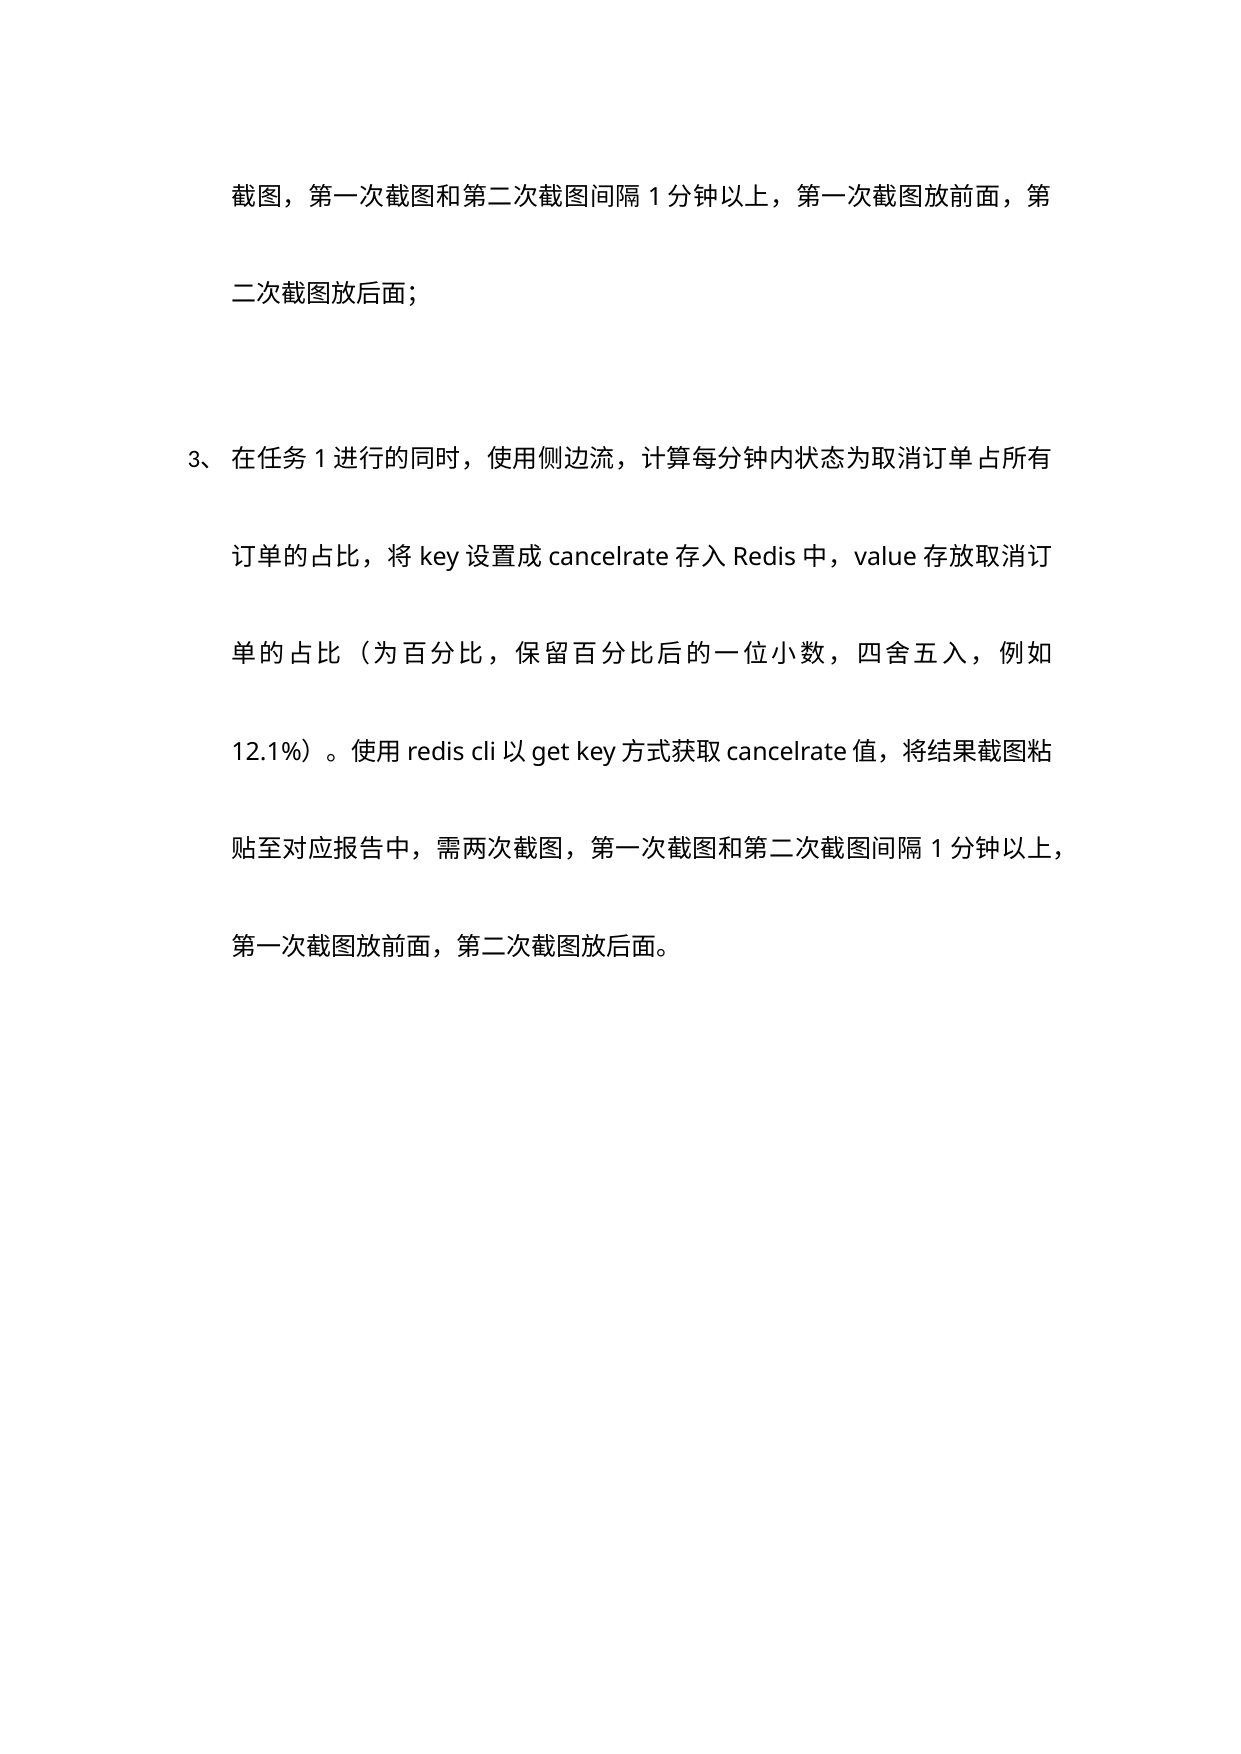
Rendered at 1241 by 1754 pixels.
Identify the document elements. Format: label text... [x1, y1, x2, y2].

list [187, 162, 1053, 324]
list 在任务1进行的同时，使用侧边流，计算每分钟内状态为取消订单占所有订单的占比，将key设置成cancelrate存入Redis中，value存放取消订单的占比（为百分比，保留百分比后的一位小数，四舍五入，例如12.1%）。使用redis cli以get key方式获取cancelrate值，将结果截图粘贴至对应报告中，需两次截图，第一次截图和第二次截图间隔1分钟以上，第一次截图放前面，第二次截图放后面。 [187, 424, 1053, 977]
